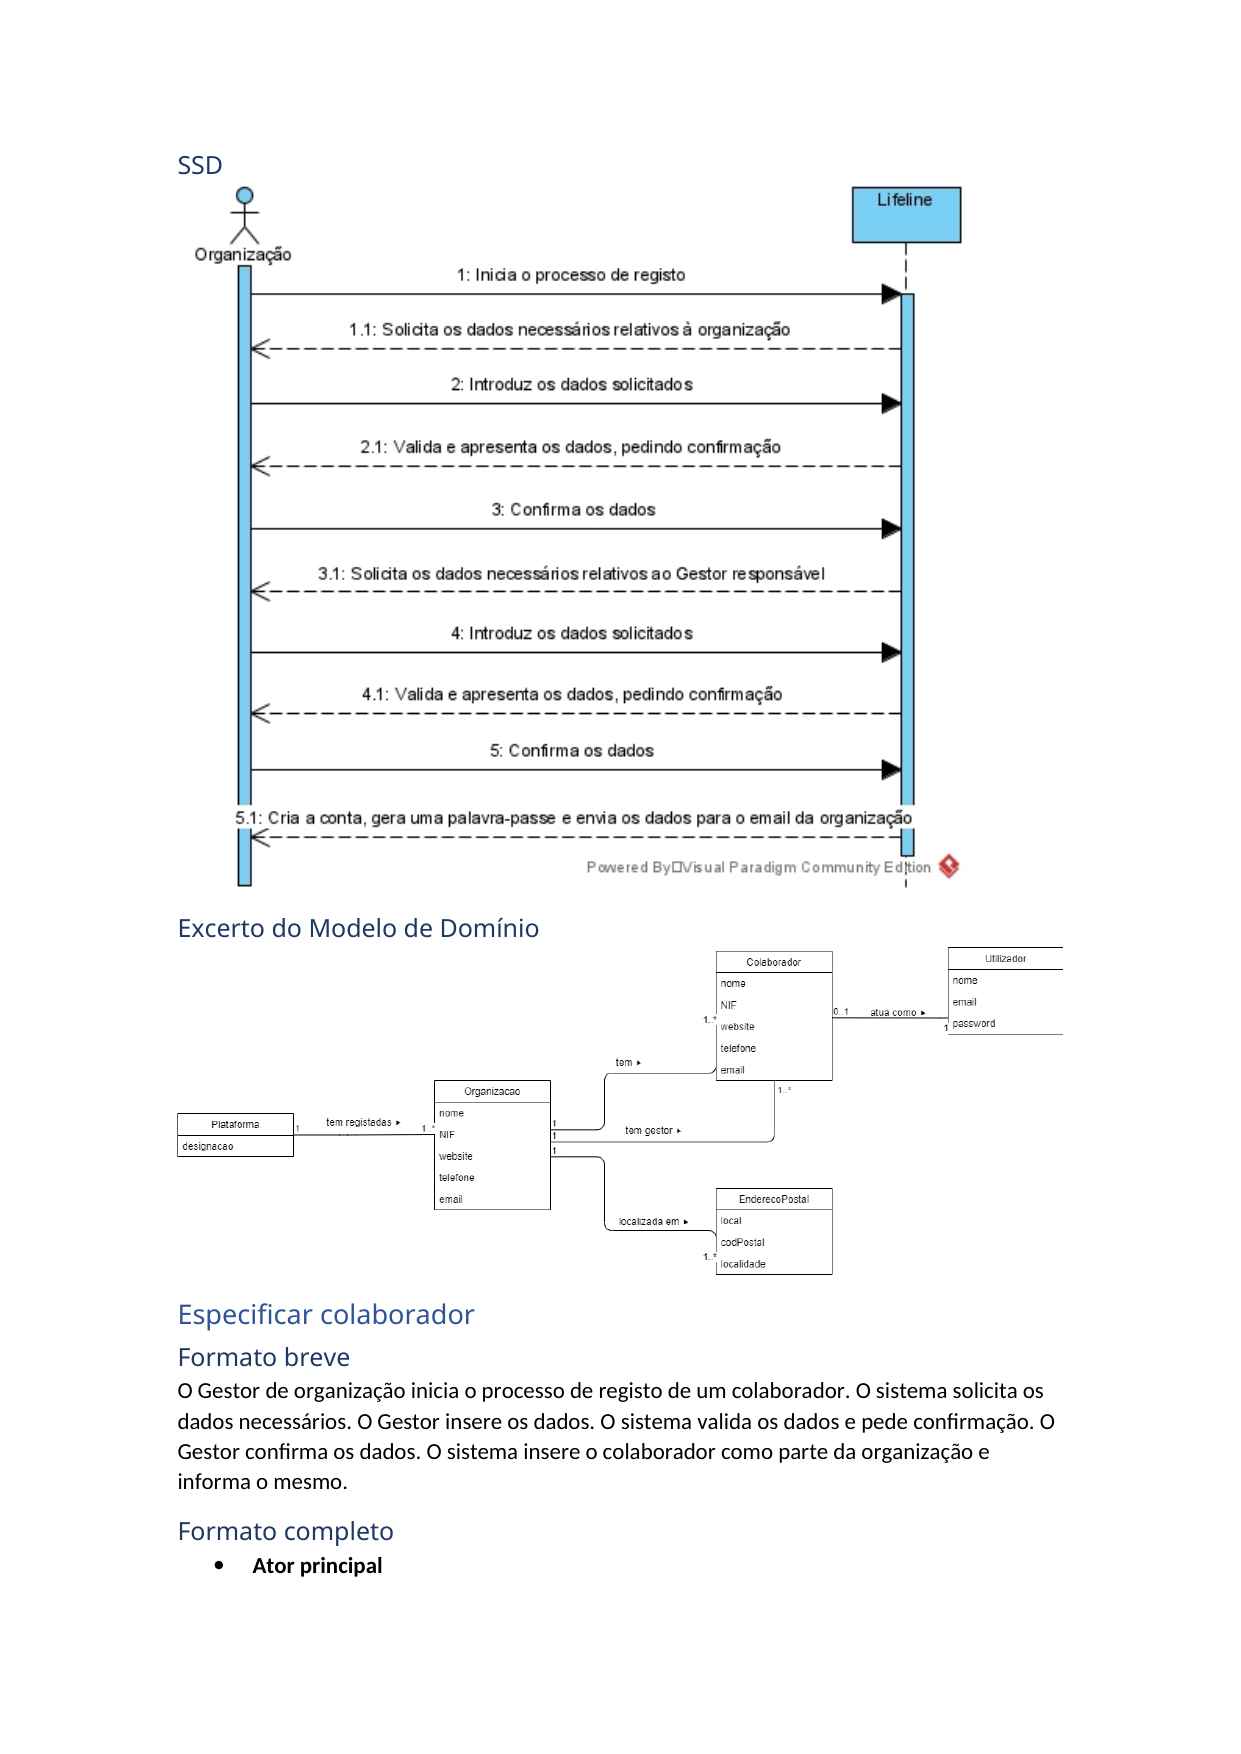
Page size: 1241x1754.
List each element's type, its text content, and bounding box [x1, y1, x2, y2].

subtitle Formato completo [177, 1514, 1063, 1548]
picture [177, 947, 1063, 1277]
subtitle Especificar colaborador [177, 1296, 1063, 1333]
subtitle Formato breve [177, 1340, 1063, 1374]
text O Gestor de organização inicia o processo de registo de um colaborador. O sistema solicita os dados necessários. O Gestor insere os dados. O sistema valida os dados e pede confirmação. O Gestor confirma os dados. O sistema insere o colaborador como parte da organização e informa o mesmo. [177, 1377, 1063, 1495]
list Ator principal [215, 1551, 1063, 1579]
subtitle SSD [177, 148, 1063, 182]
subtitle Excerto do Modelo de Domínio [177, 911, 1063, 945]
picture [177, 184, 968, 893]
